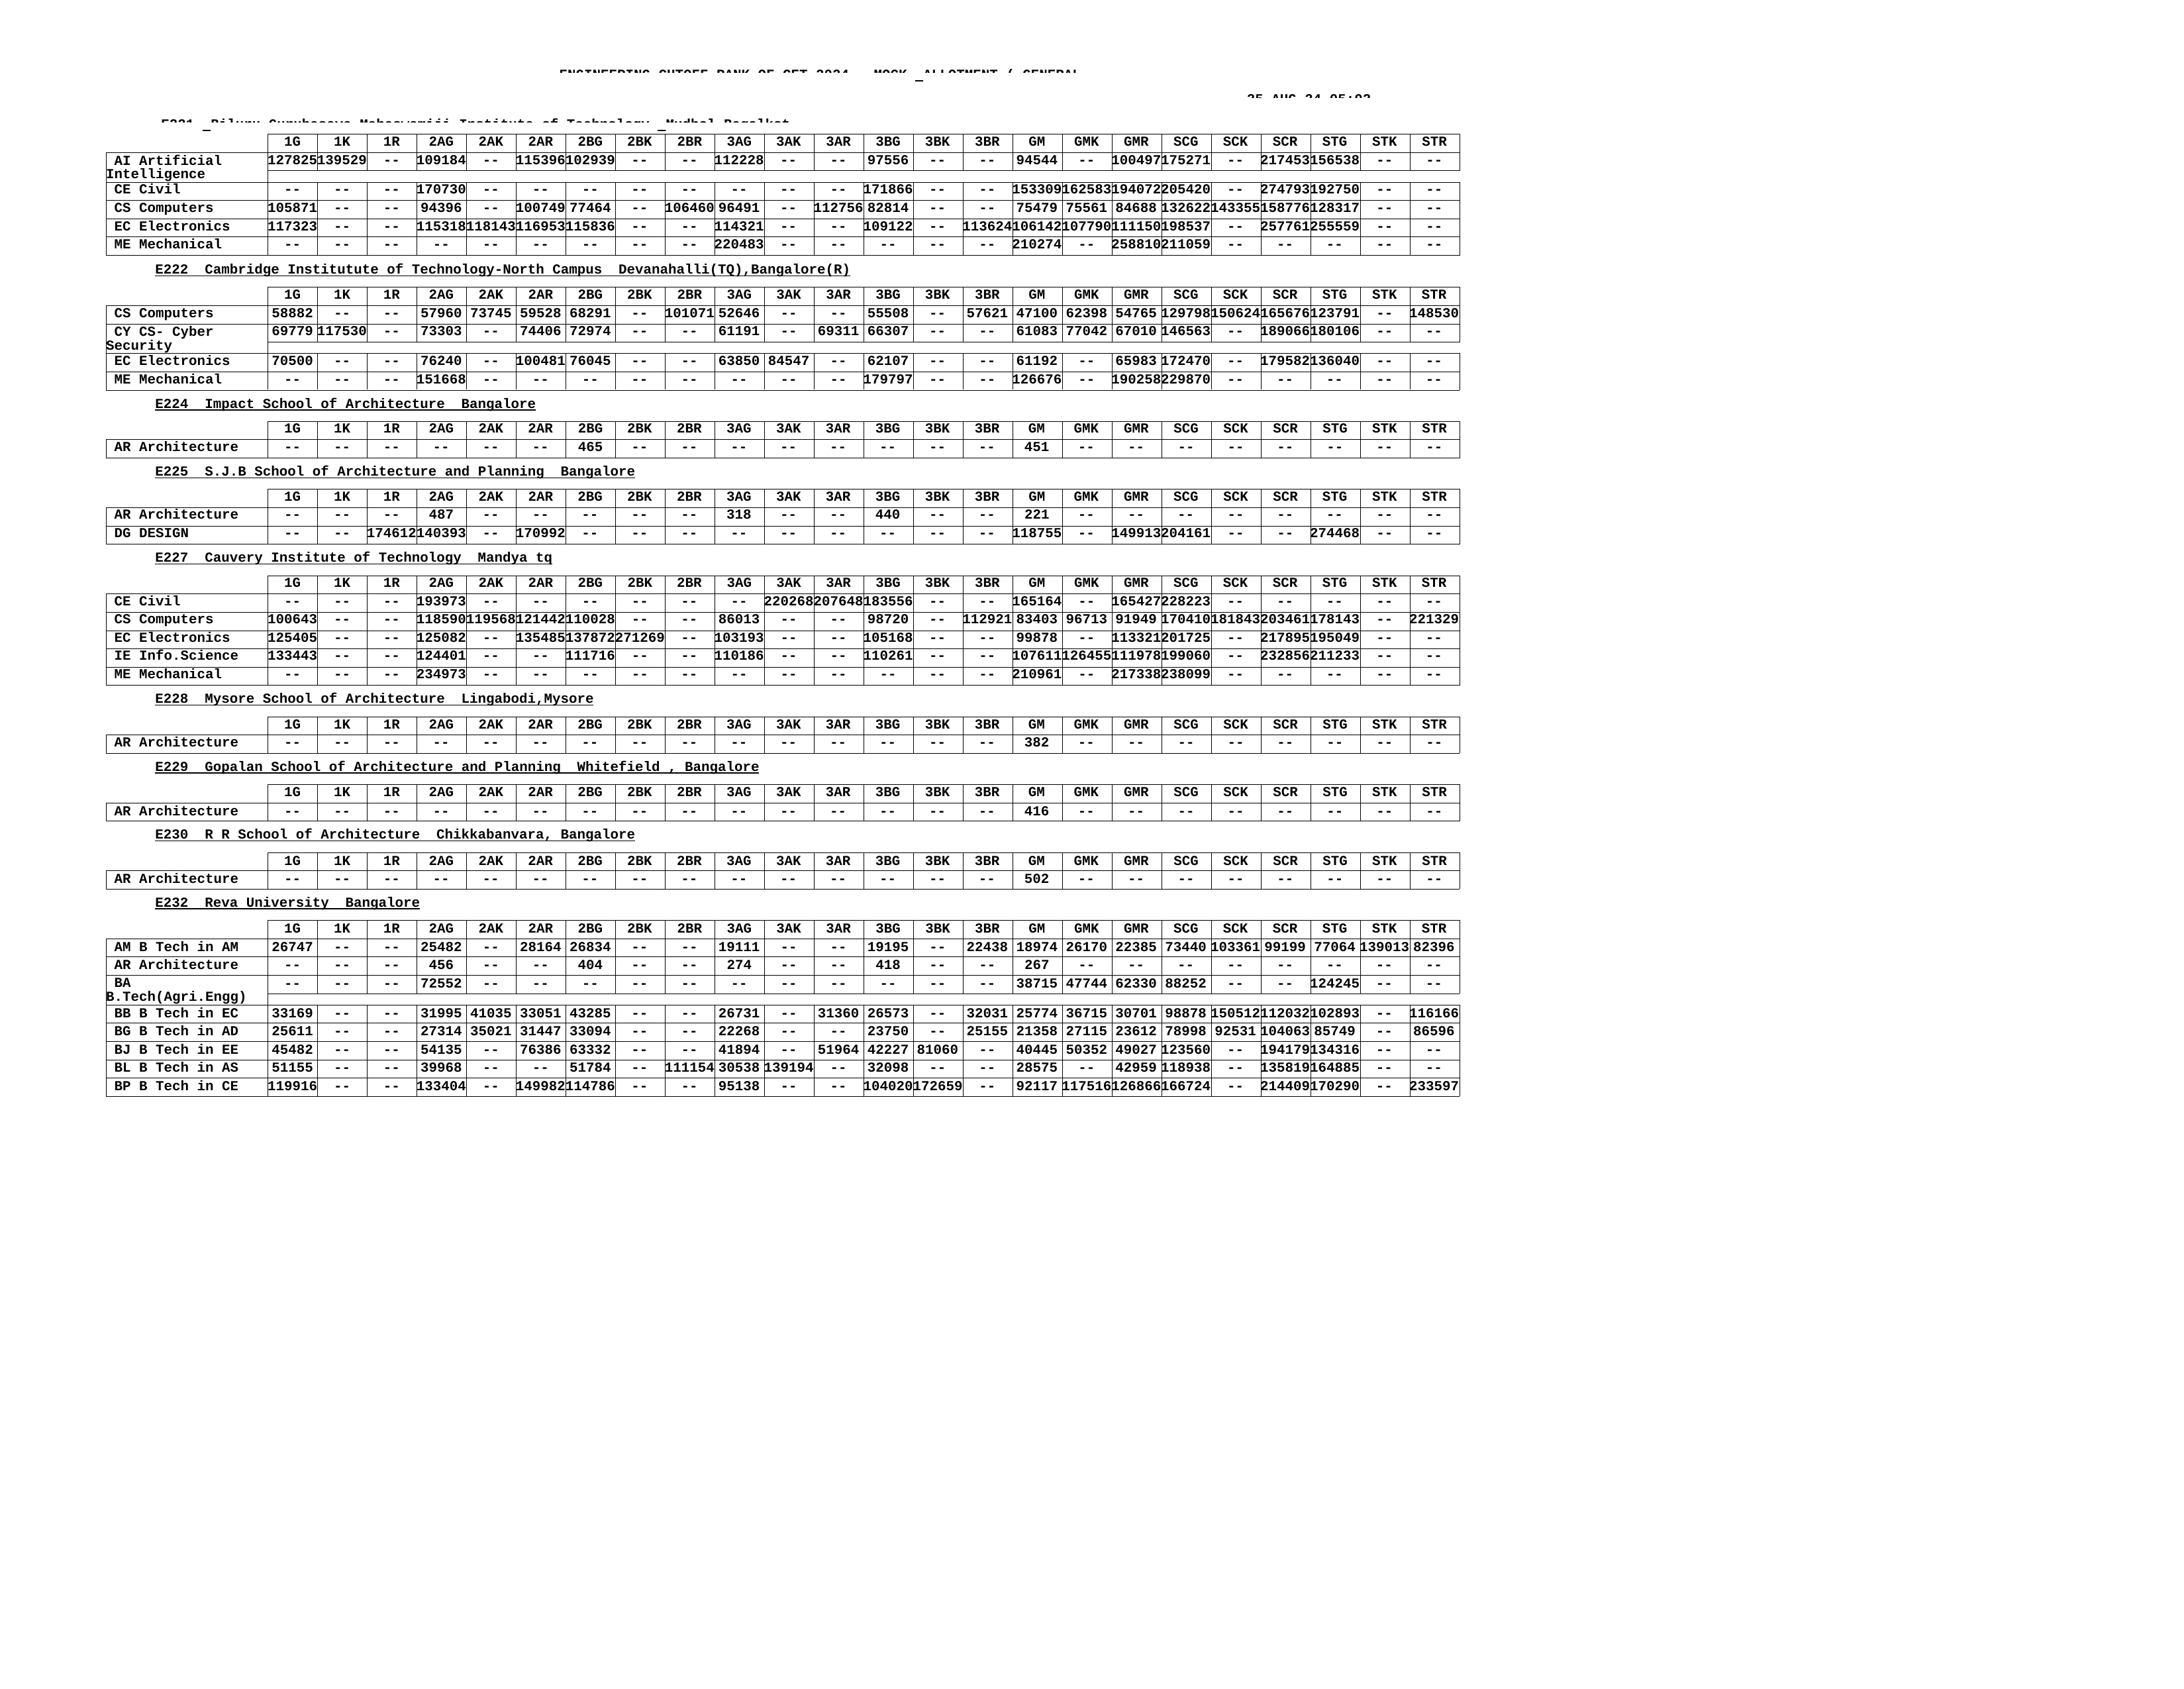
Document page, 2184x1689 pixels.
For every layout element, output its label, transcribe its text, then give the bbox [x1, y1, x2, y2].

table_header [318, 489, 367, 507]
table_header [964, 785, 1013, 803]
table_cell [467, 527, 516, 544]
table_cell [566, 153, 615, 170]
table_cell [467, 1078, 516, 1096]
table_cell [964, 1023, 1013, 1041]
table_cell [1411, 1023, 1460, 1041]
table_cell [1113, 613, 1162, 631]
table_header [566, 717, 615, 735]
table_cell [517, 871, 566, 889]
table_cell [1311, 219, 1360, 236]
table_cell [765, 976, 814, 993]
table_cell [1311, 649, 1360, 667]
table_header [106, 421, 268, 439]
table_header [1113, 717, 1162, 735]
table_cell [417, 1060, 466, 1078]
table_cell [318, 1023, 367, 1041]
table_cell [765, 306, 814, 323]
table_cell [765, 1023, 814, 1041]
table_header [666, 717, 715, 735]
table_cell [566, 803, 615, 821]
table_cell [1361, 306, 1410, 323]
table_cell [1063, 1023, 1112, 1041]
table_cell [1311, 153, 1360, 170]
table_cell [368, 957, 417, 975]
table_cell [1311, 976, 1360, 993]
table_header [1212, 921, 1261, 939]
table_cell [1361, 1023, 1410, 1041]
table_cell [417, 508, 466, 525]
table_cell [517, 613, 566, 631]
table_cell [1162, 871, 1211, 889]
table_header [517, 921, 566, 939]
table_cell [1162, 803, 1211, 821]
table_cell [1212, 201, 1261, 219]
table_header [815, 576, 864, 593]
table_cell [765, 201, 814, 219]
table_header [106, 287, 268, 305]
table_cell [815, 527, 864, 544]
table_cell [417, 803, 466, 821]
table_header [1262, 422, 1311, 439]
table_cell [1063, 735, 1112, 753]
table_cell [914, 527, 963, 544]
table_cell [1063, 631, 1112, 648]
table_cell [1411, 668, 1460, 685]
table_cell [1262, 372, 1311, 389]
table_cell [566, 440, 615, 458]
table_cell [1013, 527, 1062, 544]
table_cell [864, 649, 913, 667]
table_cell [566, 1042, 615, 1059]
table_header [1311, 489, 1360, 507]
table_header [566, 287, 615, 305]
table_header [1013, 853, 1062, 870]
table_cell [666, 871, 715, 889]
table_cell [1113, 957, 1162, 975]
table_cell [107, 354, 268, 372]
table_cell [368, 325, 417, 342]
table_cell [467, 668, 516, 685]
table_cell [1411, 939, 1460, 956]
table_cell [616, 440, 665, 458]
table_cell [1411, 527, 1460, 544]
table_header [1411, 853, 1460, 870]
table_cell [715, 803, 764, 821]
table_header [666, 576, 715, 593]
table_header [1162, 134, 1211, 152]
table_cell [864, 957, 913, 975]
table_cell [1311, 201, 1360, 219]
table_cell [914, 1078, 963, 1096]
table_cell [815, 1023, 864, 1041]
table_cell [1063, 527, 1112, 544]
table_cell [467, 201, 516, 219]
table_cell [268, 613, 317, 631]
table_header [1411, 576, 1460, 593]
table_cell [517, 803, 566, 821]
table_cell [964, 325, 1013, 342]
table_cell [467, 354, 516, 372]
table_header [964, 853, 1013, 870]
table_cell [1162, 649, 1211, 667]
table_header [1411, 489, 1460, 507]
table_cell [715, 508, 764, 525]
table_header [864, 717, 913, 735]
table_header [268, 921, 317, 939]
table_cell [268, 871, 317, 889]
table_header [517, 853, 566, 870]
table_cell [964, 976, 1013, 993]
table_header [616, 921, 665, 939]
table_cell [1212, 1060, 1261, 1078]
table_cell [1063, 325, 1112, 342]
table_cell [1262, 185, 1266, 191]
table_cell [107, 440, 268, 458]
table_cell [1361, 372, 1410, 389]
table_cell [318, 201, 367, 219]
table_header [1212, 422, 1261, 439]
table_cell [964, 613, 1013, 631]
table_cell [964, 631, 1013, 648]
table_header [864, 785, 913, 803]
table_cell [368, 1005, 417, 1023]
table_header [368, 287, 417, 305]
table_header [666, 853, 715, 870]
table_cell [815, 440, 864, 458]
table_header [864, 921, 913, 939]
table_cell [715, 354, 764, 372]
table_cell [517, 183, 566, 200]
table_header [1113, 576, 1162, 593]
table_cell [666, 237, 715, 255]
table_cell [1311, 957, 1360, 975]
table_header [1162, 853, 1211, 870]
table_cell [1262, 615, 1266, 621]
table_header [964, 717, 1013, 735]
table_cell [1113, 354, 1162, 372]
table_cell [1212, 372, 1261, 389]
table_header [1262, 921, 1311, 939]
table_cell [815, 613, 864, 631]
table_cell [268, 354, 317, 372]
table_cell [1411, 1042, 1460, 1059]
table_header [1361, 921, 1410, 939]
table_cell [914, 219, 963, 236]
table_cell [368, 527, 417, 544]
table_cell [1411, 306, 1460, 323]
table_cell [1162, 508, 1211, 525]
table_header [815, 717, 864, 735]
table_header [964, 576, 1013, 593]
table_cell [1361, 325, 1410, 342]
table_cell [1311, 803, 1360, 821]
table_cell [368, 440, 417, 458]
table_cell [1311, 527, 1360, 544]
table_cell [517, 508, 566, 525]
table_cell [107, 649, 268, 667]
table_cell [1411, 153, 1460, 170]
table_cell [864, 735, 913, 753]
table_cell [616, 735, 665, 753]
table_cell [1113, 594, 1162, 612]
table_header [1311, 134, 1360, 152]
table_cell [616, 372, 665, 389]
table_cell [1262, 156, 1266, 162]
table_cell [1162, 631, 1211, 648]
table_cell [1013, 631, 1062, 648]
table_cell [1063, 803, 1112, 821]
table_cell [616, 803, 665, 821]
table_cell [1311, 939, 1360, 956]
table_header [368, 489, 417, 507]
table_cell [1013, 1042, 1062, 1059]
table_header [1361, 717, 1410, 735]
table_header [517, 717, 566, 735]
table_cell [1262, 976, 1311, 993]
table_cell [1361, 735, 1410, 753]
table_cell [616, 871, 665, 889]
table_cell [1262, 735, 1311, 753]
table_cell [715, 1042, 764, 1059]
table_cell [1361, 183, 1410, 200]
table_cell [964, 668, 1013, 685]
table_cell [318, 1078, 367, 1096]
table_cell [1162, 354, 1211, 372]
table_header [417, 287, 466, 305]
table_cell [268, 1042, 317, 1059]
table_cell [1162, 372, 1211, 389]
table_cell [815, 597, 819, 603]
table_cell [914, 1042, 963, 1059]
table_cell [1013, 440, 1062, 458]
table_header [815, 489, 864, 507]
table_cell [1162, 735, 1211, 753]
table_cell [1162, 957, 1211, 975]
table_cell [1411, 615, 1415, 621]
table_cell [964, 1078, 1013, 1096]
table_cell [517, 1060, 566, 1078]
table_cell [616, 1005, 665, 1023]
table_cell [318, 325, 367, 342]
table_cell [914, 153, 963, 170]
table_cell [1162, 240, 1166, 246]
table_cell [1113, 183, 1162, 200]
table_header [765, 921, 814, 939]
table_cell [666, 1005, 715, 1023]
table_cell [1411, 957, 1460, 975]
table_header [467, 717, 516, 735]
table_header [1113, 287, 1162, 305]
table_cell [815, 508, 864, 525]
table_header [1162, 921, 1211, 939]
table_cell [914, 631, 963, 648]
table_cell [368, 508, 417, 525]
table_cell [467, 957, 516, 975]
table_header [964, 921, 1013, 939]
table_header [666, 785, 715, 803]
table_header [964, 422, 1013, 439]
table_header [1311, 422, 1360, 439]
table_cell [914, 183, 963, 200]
text E230 R R School of Architecture Chikkabanvara, Bangalore [155, 827, 1863, 843]
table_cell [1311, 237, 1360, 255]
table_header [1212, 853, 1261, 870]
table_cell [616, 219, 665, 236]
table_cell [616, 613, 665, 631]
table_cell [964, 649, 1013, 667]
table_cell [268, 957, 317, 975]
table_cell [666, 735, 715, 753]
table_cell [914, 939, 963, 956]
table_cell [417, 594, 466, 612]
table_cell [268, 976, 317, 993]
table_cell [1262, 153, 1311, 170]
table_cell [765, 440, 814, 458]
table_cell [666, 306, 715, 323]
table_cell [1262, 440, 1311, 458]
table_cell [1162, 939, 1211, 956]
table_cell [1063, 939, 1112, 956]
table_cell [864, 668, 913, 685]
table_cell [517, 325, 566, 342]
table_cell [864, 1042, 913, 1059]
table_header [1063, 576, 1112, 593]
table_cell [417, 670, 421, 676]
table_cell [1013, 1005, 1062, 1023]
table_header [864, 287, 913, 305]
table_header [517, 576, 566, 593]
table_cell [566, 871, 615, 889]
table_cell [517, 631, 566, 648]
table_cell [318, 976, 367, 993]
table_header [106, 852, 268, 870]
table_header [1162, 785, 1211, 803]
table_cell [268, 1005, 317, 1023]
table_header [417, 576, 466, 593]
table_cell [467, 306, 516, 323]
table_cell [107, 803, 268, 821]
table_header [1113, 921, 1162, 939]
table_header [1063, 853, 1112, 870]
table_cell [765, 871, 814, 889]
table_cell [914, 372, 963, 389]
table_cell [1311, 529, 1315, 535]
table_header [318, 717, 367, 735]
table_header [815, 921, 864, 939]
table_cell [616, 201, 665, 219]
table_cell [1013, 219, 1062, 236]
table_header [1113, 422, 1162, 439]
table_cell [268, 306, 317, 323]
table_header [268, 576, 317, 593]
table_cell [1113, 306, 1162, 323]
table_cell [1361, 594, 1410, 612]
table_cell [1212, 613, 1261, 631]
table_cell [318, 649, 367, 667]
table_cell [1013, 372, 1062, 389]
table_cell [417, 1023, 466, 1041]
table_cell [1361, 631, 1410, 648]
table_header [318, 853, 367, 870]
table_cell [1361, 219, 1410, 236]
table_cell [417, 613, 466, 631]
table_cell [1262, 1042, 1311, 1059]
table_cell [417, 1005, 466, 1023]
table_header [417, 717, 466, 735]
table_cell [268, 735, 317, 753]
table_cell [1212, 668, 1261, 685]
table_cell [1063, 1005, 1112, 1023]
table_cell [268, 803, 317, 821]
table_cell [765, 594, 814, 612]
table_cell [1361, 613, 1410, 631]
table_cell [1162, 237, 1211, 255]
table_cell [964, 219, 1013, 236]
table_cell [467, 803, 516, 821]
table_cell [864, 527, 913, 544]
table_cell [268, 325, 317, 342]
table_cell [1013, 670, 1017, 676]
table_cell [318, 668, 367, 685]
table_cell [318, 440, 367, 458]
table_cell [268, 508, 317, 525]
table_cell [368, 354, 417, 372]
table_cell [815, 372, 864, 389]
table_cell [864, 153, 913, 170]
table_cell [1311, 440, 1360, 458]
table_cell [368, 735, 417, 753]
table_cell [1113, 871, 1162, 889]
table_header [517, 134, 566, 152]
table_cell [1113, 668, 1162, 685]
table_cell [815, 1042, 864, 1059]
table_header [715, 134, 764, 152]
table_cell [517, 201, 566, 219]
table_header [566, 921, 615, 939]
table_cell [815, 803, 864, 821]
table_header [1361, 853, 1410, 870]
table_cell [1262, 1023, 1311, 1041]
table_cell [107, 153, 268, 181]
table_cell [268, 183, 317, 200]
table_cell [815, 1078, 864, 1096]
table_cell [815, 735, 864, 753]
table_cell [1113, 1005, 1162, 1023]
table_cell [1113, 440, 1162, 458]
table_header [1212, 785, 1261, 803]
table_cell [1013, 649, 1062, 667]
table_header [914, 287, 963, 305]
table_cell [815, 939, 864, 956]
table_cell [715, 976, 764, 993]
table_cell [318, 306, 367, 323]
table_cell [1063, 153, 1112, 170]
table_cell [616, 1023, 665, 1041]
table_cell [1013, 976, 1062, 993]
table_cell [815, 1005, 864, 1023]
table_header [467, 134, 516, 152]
text E227 Cauvery Institute of Technology Mandya tq [155, 550, 1863, 566]
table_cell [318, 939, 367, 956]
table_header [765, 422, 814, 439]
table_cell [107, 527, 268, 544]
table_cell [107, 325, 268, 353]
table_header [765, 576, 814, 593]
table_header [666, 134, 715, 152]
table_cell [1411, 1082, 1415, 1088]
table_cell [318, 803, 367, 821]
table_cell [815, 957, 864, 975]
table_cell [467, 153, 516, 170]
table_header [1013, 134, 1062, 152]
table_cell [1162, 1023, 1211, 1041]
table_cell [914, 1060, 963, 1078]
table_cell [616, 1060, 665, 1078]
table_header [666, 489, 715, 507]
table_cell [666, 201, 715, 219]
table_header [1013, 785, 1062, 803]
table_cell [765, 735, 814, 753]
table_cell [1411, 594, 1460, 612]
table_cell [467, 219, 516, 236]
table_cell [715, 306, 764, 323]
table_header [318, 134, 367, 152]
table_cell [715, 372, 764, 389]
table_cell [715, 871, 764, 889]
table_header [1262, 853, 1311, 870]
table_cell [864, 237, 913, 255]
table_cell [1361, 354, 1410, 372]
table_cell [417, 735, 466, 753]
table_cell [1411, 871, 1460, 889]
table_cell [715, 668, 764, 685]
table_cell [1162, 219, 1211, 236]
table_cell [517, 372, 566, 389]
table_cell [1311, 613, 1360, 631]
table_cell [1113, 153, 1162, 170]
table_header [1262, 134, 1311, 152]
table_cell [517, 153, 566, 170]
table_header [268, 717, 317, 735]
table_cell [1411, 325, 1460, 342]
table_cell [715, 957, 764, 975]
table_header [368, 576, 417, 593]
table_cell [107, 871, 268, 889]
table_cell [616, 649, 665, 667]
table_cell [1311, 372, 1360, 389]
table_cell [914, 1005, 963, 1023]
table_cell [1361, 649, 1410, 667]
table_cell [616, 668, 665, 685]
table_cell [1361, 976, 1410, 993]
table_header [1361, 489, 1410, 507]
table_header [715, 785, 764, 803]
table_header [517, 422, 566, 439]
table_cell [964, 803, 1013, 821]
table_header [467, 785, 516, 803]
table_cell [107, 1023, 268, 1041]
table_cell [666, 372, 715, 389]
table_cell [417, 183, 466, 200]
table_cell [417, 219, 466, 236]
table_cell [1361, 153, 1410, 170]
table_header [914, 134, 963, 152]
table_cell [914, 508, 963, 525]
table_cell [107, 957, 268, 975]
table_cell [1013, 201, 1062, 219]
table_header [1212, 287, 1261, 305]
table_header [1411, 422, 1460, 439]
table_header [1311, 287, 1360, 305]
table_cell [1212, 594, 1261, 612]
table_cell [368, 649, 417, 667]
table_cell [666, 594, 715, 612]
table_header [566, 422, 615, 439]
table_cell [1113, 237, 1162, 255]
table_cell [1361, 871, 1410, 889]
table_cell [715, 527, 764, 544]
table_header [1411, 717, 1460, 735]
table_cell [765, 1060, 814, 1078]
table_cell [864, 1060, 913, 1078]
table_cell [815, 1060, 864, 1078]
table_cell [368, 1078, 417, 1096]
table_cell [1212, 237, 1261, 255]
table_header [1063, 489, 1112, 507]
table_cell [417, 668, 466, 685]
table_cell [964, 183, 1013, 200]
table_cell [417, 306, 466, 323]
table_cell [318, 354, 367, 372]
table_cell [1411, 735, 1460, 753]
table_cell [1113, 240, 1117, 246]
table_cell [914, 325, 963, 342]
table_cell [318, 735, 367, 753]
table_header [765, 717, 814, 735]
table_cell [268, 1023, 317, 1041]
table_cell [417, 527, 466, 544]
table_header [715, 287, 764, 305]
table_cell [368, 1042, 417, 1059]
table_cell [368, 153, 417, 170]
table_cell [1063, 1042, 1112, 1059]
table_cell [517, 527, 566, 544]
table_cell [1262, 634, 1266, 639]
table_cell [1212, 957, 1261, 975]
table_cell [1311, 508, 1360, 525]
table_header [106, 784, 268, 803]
text E229 Gopalan School of Architecture and Planning Whitefield , Bangalore [155, 760, 1863, 775]
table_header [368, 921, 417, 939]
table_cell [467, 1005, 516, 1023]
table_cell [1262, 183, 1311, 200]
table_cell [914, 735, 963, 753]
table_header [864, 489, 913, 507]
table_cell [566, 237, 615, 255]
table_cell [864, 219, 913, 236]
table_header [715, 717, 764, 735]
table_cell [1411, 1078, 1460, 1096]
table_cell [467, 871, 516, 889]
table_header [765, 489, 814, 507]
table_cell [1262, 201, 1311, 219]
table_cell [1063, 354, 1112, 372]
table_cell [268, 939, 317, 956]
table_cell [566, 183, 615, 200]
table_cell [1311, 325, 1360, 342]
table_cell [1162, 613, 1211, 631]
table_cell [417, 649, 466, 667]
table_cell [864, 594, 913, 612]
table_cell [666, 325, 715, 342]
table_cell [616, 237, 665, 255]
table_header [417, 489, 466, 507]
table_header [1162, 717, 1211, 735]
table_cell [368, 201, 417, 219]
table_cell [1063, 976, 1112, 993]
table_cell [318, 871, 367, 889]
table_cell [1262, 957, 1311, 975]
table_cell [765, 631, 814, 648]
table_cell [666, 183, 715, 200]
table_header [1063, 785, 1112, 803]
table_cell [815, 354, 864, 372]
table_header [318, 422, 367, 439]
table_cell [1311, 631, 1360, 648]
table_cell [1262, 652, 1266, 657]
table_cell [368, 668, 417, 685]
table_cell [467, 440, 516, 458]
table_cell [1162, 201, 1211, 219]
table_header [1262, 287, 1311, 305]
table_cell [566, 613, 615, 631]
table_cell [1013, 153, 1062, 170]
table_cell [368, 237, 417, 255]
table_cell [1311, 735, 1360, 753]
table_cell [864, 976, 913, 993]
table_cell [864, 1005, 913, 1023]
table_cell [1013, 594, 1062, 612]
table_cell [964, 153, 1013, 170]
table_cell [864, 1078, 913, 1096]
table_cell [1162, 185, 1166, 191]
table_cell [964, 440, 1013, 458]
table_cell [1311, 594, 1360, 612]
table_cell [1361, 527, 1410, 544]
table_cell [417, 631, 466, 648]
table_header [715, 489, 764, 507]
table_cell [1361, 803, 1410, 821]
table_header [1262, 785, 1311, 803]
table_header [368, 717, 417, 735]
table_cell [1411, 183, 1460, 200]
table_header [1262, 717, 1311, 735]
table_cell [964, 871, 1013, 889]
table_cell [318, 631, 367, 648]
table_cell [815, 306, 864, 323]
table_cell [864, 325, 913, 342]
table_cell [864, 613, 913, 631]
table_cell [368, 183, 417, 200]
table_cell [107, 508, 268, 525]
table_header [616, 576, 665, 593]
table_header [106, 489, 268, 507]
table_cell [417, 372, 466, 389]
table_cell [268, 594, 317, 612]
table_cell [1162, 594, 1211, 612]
text E225 S.J.B School of Architecture and Planning Bangalore [155, 464, 1863, 480]
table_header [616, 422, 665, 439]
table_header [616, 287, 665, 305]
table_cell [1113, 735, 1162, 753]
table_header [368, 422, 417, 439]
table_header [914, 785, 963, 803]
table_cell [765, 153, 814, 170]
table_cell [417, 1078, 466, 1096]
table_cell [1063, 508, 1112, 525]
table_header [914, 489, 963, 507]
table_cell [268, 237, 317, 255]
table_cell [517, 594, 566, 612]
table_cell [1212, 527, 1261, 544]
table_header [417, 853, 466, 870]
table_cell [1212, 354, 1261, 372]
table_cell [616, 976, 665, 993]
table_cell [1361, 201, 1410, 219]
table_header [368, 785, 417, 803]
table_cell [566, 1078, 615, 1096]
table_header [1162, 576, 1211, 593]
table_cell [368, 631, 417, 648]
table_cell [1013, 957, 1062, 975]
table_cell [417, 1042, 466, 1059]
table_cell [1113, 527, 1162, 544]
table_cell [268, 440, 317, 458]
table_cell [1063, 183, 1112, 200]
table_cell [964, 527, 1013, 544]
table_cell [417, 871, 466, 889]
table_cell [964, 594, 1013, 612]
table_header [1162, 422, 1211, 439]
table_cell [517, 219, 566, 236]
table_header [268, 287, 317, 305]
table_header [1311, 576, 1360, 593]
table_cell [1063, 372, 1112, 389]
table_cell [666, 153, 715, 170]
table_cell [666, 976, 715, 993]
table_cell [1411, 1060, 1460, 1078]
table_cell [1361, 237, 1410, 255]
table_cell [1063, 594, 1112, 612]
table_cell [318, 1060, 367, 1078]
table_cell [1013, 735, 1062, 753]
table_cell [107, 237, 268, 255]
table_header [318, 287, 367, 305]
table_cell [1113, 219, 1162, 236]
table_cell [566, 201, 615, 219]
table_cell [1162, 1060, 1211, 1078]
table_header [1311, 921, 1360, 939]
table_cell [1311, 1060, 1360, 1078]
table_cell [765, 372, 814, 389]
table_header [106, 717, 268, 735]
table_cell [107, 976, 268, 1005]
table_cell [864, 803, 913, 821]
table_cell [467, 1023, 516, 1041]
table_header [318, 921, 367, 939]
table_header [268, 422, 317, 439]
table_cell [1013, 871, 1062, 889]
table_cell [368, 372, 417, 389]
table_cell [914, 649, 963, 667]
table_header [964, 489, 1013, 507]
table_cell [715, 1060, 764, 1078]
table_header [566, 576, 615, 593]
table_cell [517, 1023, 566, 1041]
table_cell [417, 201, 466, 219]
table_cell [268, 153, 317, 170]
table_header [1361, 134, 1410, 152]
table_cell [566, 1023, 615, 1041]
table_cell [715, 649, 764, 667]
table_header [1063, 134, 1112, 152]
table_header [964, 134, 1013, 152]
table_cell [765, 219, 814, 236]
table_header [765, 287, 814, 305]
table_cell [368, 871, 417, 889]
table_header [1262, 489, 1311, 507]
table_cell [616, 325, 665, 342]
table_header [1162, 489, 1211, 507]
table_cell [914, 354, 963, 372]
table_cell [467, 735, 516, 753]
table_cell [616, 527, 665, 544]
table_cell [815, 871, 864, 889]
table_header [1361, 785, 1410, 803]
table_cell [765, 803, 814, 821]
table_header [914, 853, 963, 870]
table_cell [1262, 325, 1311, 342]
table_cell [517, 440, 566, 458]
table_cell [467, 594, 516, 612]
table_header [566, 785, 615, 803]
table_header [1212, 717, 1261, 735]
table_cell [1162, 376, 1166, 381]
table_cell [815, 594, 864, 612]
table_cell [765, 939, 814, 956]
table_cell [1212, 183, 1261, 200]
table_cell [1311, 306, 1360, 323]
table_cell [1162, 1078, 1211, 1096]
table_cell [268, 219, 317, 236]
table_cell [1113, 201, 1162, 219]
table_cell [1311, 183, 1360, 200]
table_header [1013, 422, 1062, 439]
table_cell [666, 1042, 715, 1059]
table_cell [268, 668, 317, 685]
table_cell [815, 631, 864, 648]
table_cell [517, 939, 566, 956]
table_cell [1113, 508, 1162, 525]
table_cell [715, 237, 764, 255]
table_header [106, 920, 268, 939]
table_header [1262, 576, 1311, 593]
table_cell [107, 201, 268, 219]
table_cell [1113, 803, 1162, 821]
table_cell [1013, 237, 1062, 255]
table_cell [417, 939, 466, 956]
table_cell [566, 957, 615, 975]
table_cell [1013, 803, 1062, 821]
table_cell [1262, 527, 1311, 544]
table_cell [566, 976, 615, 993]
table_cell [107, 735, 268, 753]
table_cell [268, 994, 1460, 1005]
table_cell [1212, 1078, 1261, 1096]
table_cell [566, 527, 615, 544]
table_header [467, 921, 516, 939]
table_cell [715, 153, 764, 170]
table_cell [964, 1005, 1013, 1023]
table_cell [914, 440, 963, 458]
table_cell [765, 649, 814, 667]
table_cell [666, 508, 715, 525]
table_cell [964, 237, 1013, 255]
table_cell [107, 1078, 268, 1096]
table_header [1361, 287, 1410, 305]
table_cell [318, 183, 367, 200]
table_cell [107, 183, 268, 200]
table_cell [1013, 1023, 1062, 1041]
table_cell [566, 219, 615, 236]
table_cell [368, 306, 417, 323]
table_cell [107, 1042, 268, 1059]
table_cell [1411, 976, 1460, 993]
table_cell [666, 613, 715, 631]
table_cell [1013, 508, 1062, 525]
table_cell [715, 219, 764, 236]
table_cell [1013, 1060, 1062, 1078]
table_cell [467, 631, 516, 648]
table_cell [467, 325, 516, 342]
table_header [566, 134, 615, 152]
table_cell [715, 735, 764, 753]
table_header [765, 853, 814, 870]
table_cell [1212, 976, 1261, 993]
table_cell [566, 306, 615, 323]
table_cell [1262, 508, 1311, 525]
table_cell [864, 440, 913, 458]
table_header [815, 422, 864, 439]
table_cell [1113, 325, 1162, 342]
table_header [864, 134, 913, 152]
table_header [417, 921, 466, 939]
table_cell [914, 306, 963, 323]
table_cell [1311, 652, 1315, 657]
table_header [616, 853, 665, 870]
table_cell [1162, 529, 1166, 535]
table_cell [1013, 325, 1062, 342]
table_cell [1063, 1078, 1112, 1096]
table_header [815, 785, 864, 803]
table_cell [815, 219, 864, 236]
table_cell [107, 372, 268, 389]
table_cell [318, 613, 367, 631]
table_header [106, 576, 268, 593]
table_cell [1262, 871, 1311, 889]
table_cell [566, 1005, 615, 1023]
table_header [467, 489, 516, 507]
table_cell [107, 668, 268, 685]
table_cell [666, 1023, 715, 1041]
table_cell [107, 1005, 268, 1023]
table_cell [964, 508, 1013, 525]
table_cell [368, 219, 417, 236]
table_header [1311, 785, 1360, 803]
text E222 Cambridge Institutute of Technology-North Campus Devanahalli(TQ),Bangalore(R) [155, 262, 1863, 278]
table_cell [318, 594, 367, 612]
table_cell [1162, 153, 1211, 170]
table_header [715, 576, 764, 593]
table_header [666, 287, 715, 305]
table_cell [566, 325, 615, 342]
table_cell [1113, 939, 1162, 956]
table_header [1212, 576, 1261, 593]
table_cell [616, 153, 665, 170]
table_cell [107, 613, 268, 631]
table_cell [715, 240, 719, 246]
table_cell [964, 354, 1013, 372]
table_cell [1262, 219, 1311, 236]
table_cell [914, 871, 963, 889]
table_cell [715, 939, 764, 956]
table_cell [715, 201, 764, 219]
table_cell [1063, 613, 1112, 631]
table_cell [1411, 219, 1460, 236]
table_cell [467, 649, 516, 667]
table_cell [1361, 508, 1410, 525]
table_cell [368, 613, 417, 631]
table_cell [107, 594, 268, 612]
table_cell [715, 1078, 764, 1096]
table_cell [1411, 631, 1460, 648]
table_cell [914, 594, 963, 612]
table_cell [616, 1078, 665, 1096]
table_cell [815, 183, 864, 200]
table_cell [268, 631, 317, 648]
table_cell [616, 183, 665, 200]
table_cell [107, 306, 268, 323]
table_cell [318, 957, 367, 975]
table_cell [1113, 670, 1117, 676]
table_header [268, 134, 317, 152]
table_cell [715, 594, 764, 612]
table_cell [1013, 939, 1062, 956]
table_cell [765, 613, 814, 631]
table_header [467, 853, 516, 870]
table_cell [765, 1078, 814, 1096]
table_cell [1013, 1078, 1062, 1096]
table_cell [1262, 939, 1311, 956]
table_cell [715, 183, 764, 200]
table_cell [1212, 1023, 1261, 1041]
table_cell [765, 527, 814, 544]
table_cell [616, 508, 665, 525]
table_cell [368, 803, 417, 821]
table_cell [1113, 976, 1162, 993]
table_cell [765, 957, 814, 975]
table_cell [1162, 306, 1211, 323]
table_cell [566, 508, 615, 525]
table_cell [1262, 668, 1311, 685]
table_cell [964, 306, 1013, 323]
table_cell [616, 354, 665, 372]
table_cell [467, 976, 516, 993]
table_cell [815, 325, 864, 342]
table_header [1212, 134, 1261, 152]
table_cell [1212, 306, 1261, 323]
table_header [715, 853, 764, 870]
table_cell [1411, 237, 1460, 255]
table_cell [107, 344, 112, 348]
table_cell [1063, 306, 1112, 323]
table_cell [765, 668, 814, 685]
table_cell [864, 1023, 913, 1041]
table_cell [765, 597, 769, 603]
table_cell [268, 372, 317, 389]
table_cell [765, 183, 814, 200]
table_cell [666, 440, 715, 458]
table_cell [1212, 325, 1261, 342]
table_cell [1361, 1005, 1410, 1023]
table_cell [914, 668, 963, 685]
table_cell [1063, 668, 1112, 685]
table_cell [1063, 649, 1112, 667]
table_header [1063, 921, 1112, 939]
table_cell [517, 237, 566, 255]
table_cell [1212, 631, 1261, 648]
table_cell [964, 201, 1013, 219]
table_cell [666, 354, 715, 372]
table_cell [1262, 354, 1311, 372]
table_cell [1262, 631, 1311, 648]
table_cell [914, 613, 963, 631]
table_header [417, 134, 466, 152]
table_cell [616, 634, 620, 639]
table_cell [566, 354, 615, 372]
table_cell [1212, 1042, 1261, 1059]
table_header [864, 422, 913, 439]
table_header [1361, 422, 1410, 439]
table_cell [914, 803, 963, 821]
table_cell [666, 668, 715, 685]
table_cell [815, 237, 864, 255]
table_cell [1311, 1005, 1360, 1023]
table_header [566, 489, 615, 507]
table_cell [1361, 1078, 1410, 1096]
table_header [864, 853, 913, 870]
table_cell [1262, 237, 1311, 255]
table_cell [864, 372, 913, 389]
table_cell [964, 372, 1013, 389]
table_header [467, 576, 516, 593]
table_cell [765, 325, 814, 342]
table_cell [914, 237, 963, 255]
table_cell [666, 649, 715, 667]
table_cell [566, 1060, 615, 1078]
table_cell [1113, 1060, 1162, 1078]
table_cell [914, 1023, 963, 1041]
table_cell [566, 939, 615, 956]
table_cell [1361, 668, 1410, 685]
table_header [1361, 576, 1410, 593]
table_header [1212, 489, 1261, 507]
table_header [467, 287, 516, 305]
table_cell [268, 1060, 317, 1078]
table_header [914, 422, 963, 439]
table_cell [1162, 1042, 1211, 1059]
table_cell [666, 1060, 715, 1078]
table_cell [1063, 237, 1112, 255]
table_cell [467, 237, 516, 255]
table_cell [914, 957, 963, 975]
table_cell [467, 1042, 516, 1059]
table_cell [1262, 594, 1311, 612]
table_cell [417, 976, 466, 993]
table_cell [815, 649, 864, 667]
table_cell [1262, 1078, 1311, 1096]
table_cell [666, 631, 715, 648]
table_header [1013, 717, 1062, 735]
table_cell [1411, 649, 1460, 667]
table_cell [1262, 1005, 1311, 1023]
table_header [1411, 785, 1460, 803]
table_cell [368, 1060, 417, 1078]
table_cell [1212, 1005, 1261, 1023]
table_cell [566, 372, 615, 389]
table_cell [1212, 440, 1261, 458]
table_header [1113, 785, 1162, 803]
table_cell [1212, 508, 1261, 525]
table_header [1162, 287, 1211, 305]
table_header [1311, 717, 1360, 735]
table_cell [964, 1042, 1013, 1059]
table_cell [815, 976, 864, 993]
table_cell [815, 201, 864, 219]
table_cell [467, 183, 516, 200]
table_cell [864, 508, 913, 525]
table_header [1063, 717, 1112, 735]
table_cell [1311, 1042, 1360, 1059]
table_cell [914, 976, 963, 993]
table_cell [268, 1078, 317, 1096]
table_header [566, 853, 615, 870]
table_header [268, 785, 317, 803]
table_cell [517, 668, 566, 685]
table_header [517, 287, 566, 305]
text E232 Reva University Bangalore [155, 896, 1863, 911]
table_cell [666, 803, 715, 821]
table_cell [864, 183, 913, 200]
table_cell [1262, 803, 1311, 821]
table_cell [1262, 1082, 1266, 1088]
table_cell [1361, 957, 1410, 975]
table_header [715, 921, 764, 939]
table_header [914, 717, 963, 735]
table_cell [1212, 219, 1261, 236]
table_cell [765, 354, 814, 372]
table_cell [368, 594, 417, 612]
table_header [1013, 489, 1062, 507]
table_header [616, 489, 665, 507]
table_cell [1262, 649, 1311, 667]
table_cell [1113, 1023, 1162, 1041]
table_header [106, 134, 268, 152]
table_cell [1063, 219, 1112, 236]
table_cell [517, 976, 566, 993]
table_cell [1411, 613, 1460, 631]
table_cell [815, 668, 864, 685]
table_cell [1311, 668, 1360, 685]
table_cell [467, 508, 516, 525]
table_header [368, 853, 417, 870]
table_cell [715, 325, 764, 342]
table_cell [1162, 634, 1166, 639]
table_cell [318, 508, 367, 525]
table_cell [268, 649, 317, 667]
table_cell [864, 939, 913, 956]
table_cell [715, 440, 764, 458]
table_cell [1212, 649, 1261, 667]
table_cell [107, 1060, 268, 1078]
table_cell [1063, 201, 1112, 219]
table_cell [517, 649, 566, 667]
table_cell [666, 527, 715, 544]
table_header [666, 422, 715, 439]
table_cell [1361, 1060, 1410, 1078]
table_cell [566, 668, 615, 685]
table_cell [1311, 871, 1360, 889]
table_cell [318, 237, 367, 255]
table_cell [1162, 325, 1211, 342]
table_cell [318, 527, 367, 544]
text E224 Impact School of Architecture Bangalore [155, 397, 1863, 412]
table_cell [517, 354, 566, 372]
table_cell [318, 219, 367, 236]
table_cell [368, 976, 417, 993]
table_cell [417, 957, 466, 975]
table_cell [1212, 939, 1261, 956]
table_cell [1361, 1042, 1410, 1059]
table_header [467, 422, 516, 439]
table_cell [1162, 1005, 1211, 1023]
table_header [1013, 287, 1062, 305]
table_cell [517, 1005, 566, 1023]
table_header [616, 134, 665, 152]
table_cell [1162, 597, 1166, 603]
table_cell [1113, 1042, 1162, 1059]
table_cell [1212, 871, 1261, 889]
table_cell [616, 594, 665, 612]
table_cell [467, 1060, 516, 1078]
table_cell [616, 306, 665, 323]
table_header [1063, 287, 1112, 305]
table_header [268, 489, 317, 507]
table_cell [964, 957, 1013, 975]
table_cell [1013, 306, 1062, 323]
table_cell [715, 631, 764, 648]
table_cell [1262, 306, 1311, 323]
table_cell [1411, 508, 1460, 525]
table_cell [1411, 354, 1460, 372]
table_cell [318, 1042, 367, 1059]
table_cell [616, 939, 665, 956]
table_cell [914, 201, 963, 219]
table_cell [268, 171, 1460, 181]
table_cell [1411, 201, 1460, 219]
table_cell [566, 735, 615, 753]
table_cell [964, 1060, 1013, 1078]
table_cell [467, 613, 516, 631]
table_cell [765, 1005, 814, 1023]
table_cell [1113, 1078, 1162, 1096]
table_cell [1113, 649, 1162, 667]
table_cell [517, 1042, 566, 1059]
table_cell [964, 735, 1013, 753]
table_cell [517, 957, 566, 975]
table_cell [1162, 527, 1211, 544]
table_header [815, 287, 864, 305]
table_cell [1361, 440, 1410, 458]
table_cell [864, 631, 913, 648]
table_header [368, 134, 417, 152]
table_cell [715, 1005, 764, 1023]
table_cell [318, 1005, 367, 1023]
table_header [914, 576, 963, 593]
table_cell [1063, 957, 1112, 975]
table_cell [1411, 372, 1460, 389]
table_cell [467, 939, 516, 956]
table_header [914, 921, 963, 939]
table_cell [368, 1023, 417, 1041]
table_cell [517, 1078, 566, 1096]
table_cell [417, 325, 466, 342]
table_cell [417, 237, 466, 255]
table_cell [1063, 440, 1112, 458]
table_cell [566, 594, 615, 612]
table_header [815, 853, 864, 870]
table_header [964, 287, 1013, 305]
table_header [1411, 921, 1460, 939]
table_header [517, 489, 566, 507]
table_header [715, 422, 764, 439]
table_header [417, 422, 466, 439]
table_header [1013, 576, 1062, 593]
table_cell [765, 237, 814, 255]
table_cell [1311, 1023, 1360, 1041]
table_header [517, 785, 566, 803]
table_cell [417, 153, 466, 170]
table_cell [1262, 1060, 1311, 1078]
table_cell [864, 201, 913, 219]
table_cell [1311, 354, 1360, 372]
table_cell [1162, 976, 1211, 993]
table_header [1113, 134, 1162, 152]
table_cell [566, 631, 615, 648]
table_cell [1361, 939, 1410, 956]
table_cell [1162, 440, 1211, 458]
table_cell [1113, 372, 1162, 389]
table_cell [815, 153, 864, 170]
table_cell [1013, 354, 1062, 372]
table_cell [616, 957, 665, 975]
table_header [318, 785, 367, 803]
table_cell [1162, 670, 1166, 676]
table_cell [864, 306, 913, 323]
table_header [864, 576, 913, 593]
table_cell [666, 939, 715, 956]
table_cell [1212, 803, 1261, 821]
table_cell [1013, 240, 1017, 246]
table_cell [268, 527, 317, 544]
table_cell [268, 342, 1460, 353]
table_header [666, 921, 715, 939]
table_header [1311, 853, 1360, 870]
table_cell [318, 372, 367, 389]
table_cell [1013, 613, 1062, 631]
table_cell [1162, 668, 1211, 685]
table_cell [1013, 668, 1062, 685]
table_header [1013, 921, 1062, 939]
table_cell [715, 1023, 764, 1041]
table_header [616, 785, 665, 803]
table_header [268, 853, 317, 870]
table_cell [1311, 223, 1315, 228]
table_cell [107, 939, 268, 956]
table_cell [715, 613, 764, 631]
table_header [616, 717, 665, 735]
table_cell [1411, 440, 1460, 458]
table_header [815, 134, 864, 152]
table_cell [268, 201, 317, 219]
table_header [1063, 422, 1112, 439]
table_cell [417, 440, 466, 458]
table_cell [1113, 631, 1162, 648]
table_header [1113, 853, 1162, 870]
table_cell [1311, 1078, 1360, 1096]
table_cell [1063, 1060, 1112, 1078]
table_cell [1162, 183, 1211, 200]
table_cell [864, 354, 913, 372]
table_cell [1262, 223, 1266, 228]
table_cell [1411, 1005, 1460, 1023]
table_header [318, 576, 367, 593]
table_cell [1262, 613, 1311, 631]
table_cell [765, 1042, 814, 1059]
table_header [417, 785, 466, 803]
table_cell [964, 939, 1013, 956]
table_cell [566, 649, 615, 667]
text E228 Mysore School of Architecture Lingabodi,Mysore [155, 691, 1863, 707]
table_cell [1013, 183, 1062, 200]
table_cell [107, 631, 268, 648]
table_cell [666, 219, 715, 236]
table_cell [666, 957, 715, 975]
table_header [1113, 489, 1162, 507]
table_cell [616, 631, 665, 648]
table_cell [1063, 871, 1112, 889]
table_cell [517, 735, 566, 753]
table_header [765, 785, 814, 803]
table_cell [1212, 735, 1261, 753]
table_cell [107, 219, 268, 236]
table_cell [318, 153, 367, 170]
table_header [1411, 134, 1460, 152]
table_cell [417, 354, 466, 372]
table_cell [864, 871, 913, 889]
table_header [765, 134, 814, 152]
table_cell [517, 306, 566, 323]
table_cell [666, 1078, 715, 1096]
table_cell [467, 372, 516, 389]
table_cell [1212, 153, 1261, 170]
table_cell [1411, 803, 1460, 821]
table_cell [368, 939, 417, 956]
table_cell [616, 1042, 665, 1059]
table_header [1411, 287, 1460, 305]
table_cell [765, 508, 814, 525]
